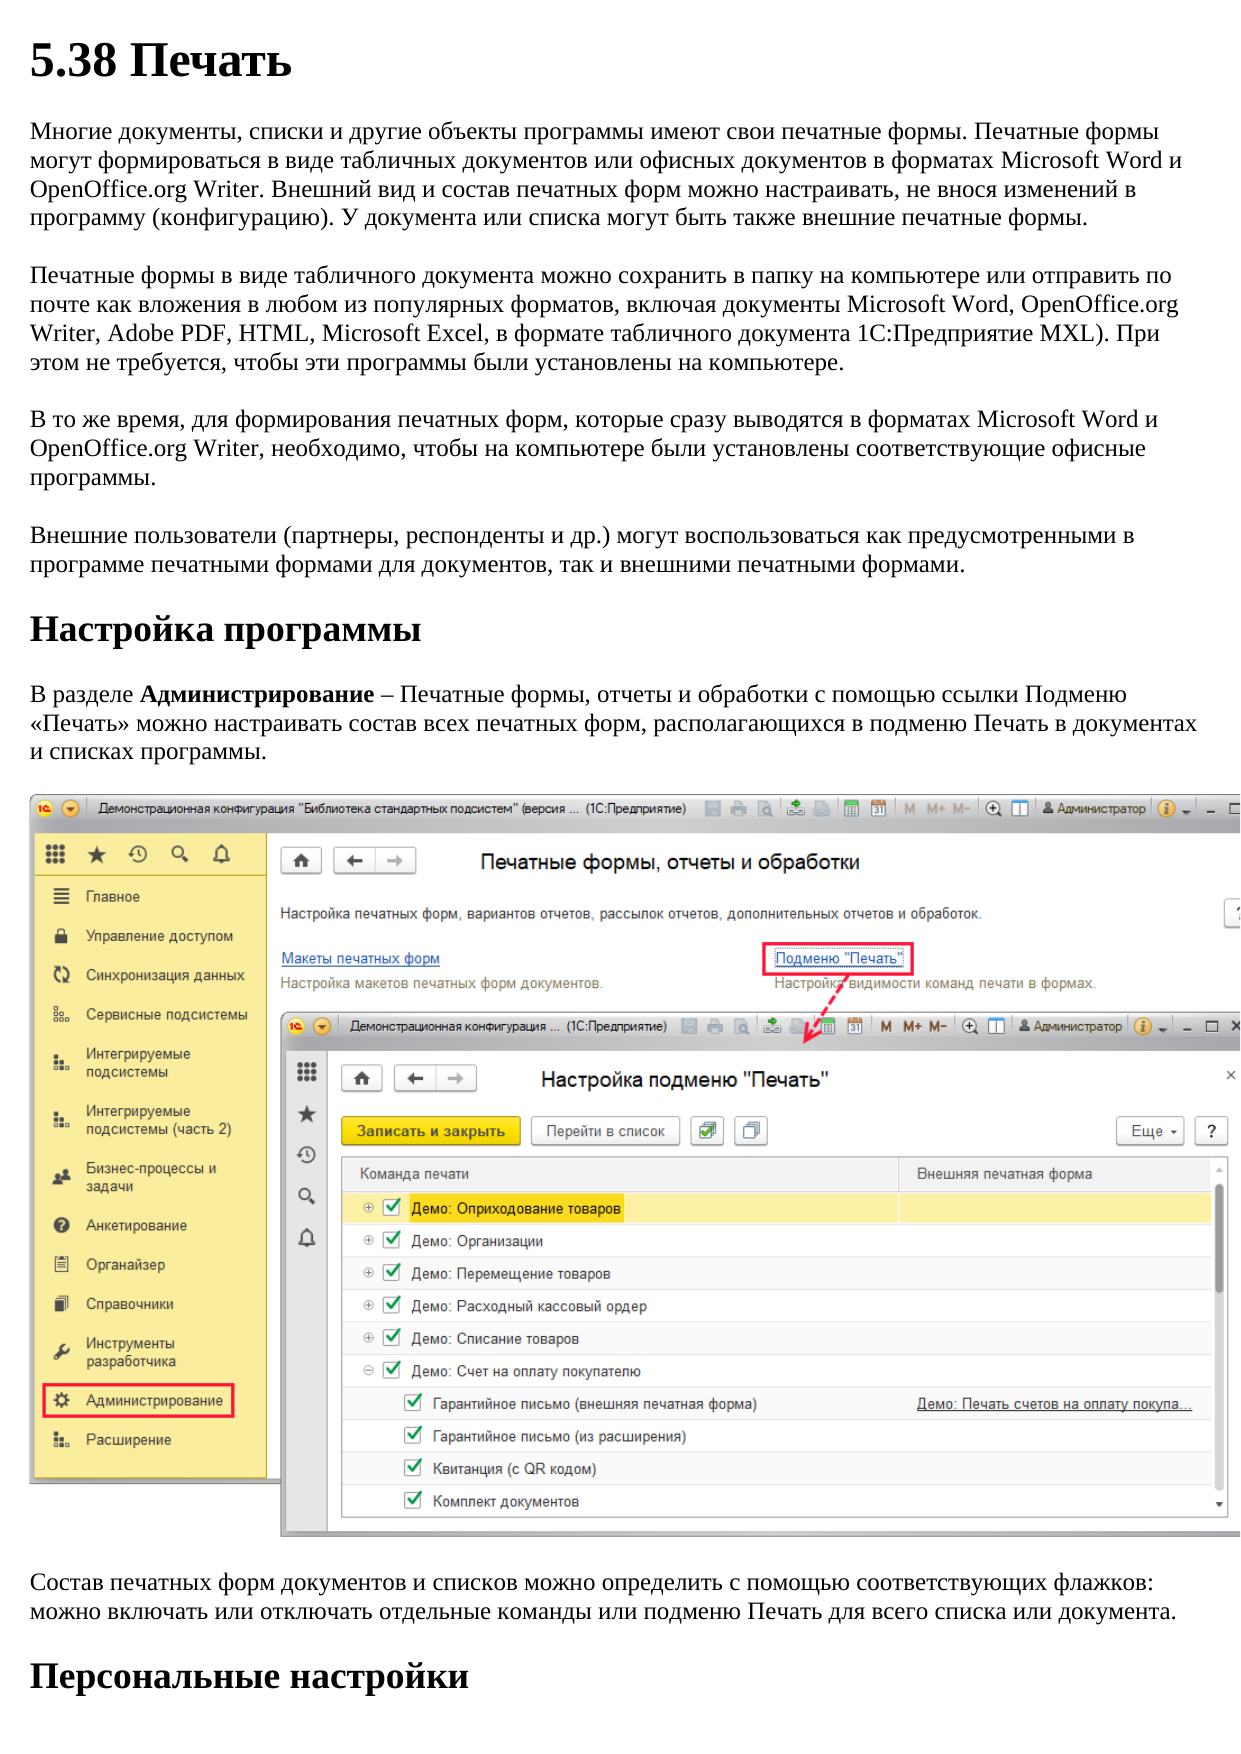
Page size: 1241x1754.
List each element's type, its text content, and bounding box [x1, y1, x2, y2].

text Многие документы, списки и другие объекты программы имеют свои печатные формы. Печатные формы могут формироваться в виде табличных документов или офисных документов в форматах Microsoft Word и OpenOffice.org Writer. Внешний вид и состав печатных форм можно настраивать, не внося изменений в программу (конфигурацию). У документа или списка могут быть также внешние печатные формы. [29, 116, 1211, 231]
text Состав печатных форм документов и списков можно определить с помощью соответствующих флажков: можно включать или отключать отдельные команды или подменю Печать для всего списка или документа. [29, 1567, 1211, 1624]
text В разделе Администрирование – Печатные формы, отчеты и обработки с помощью ссылки Подменю «Печать» можно настраивать состав всех печатных форм, располагающихся в подменю Печать в документах и списках программы. [29, 679, 1211, 765]
text Печатные формы в виде табличного документа можно сохранить в папку на компьютере или отправить по почте как вложения в любом из популярных форматов, включая документы Microsoft Word, OpenOffice.org Writer, Adobe PDF, HTML, Microsoft Excel, в формате табличного документа 1С:Предприятие MXL). При этом не требуется, чтобы эти программы были установлены на компьютере. [29, 260, 1211, 375]
text 5.38 Печать [29, 29, 1211, 87]
text Персональные настройки [29, 1654, 1211, 1697]
text Внешние пользователи (партнеры, респонденты и др.) могут воспользоваться как предусмотренными в программе печатными формами для документов, так и внешними печатными формами. [29, 520, 1211, 577]
picture [29, 794, 1241, 1538]
text Настройка программы [29, 607, 1211, 650]
text В то же время, для формирования печатных форм, которые сразу выводятся в форматах Microsoft Word и OpenOffice.org Writer, необходимо, чтобы на компьютере были установлены соответствующие офисные программы. [29, 404, 1211, 491]
